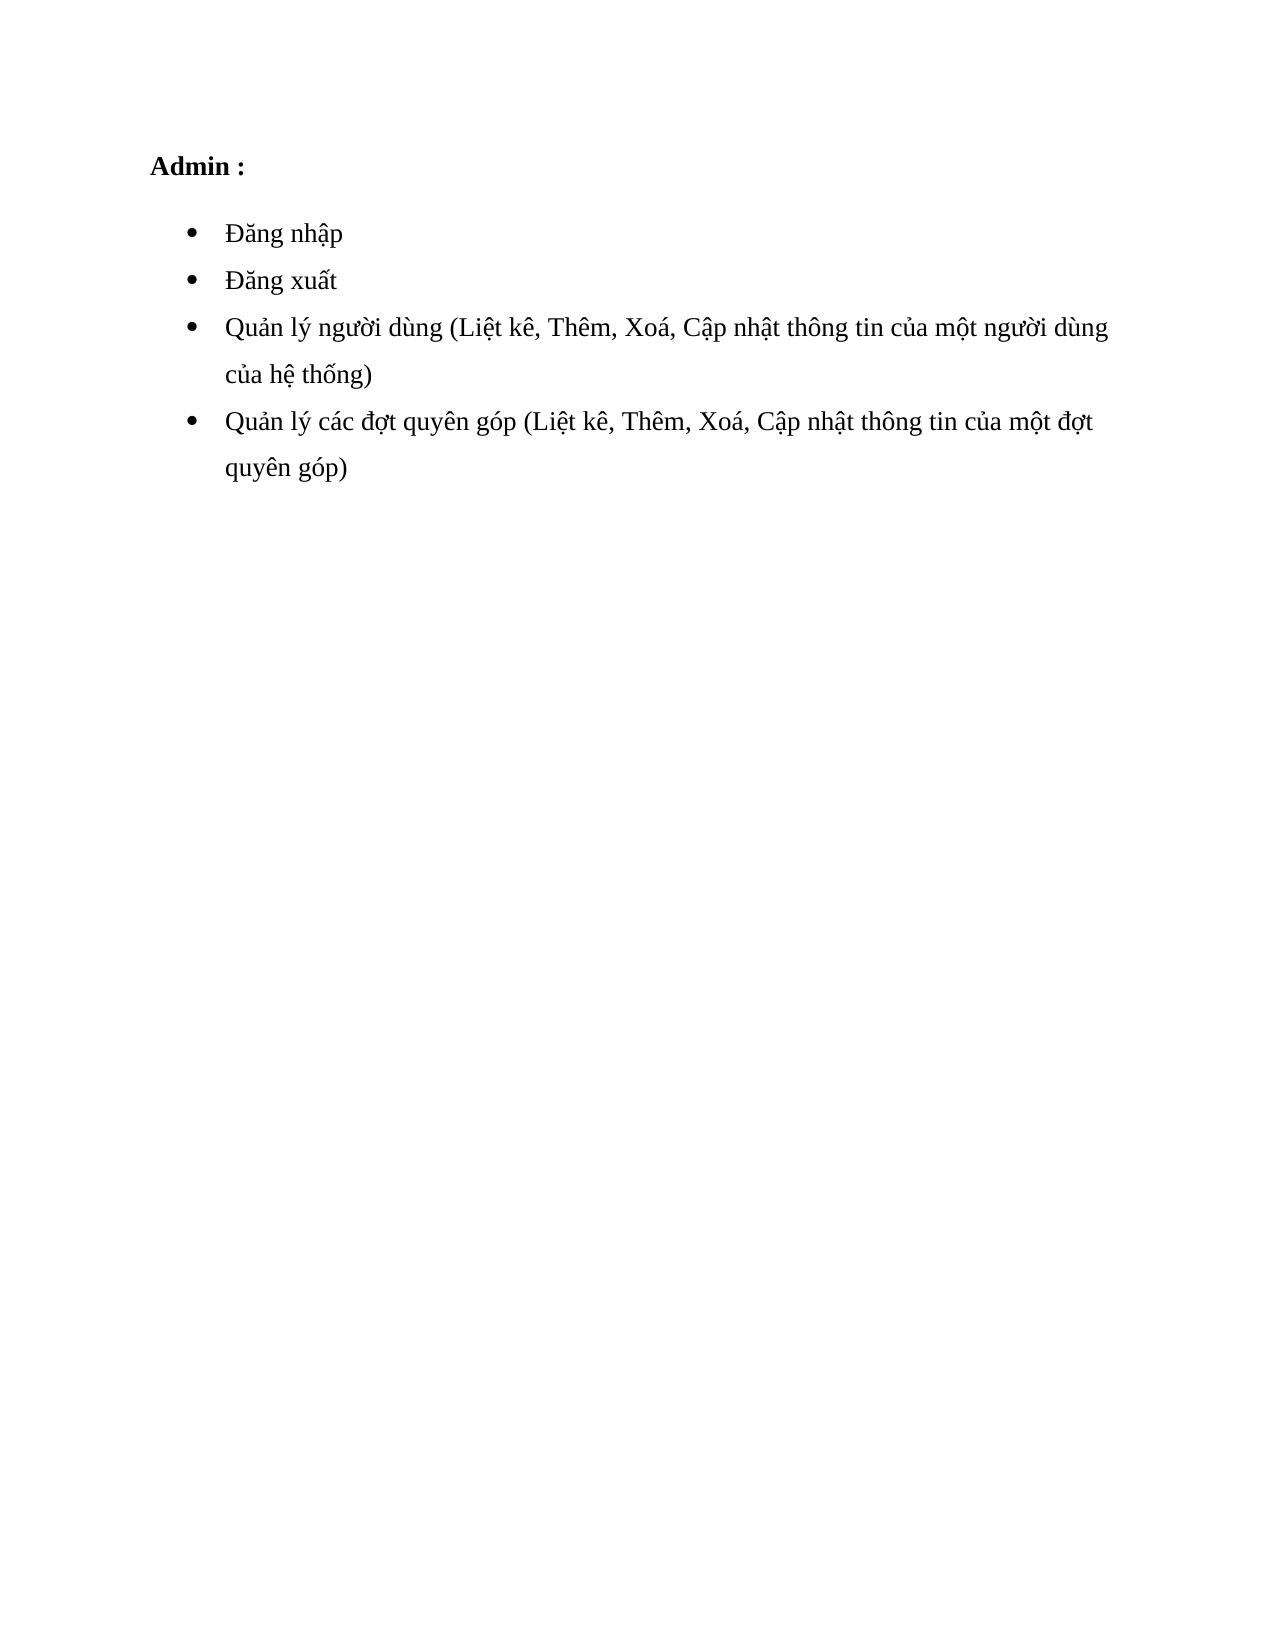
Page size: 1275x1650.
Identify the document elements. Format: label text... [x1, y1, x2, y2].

list Quản lý người dùng (Liệt kê, Thêm, Xoá, Cập nhật thông tin của một người dùng của hệ thống) [187, 311, 1125, 389]
text Admin : [150, 150, 1125, 181]
list Đăng xuất [187, 264, 1125, 296]
list Quản lý các đợt quyên góp (Liệt kê, Thêm, Xoá, Cập nhật thông tin của một đợt quyên góp) [187, 405, 1125, 483]
list Đăng nhập [187, 217, 1125, 249]
